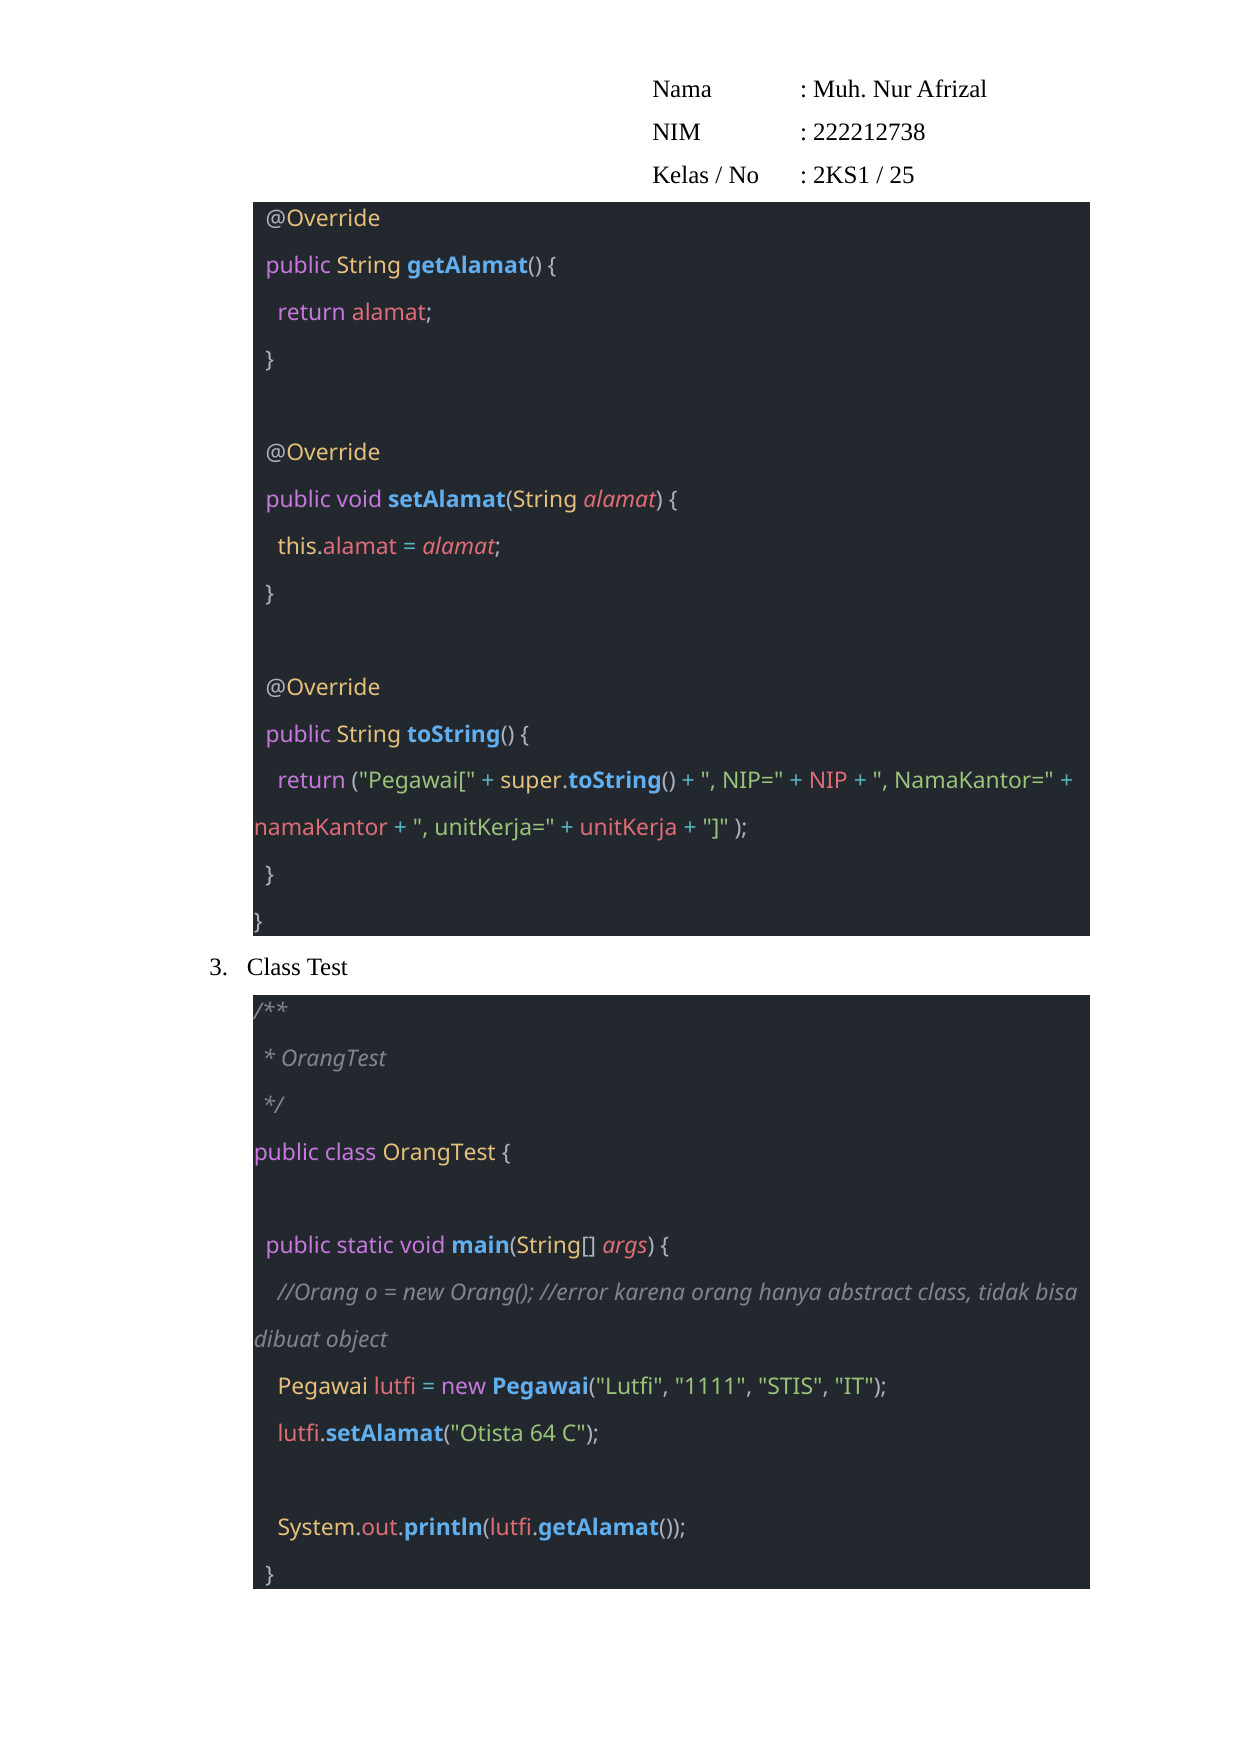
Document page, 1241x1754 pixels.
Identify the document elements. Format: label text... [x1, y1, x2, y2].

text lutfi.setAlamat("Otista 64 C"); [253, 1417, 1090, 1448]
text public void setAlamat(String alamat) { [253, 483, 1090, 514]
text */ [253, 1089, 1090, 1120]
text this.alamat = alamat; [253, 530, 1090, 561]
text } [253, 577, 1090, 608]
text @Override [253, 436, 1090, 467]
text public class OrangTest { [253, 1136, 1090, 1167]
text return alamat; [253, 296, 1090, 327]
text } [253, 858, 1090, 889]
text System.out.println(lutfi.getAlamat()); [253, 1511, 1090, 1542]
text /** [253, 995, 1090, 1026]
text @Override [253, 671, 1090, 702]
text } [253, 905, 1090, 936]
list Class Test [209, 952, 1090, 981]
text public String toString() { [253, 717, 1090, 749]
text Pegawai lutfi = new Pegawai("Lutfi", "1111", "STIS", "IT"); [253, 1370, 1090, 1401]
text public String getAlamat() { [253, 249, 1090, 280]
text //Orang o = new Orang(); //error karena orang hanya abstract class, tidak bisa dibuat object [253, 1276, 1090, 1354]
text public static void main(String[] args) { [253, 1229, 1090, 1261]
text } [253, 1557, 1090, 1589]
text @Override [253, 202, 1090, 233]
text * OrangTest [253, 1042, 1090, 1073]
text } [253, 342, 1090, 374]
text return ("Pegawai[" + super.toString() + ", NIP=" + NIP + ", NamaKantor=" + namaKantor + ", unitKerja=" + unitKerja + "]" ); [253, 764, 1090, 842]
